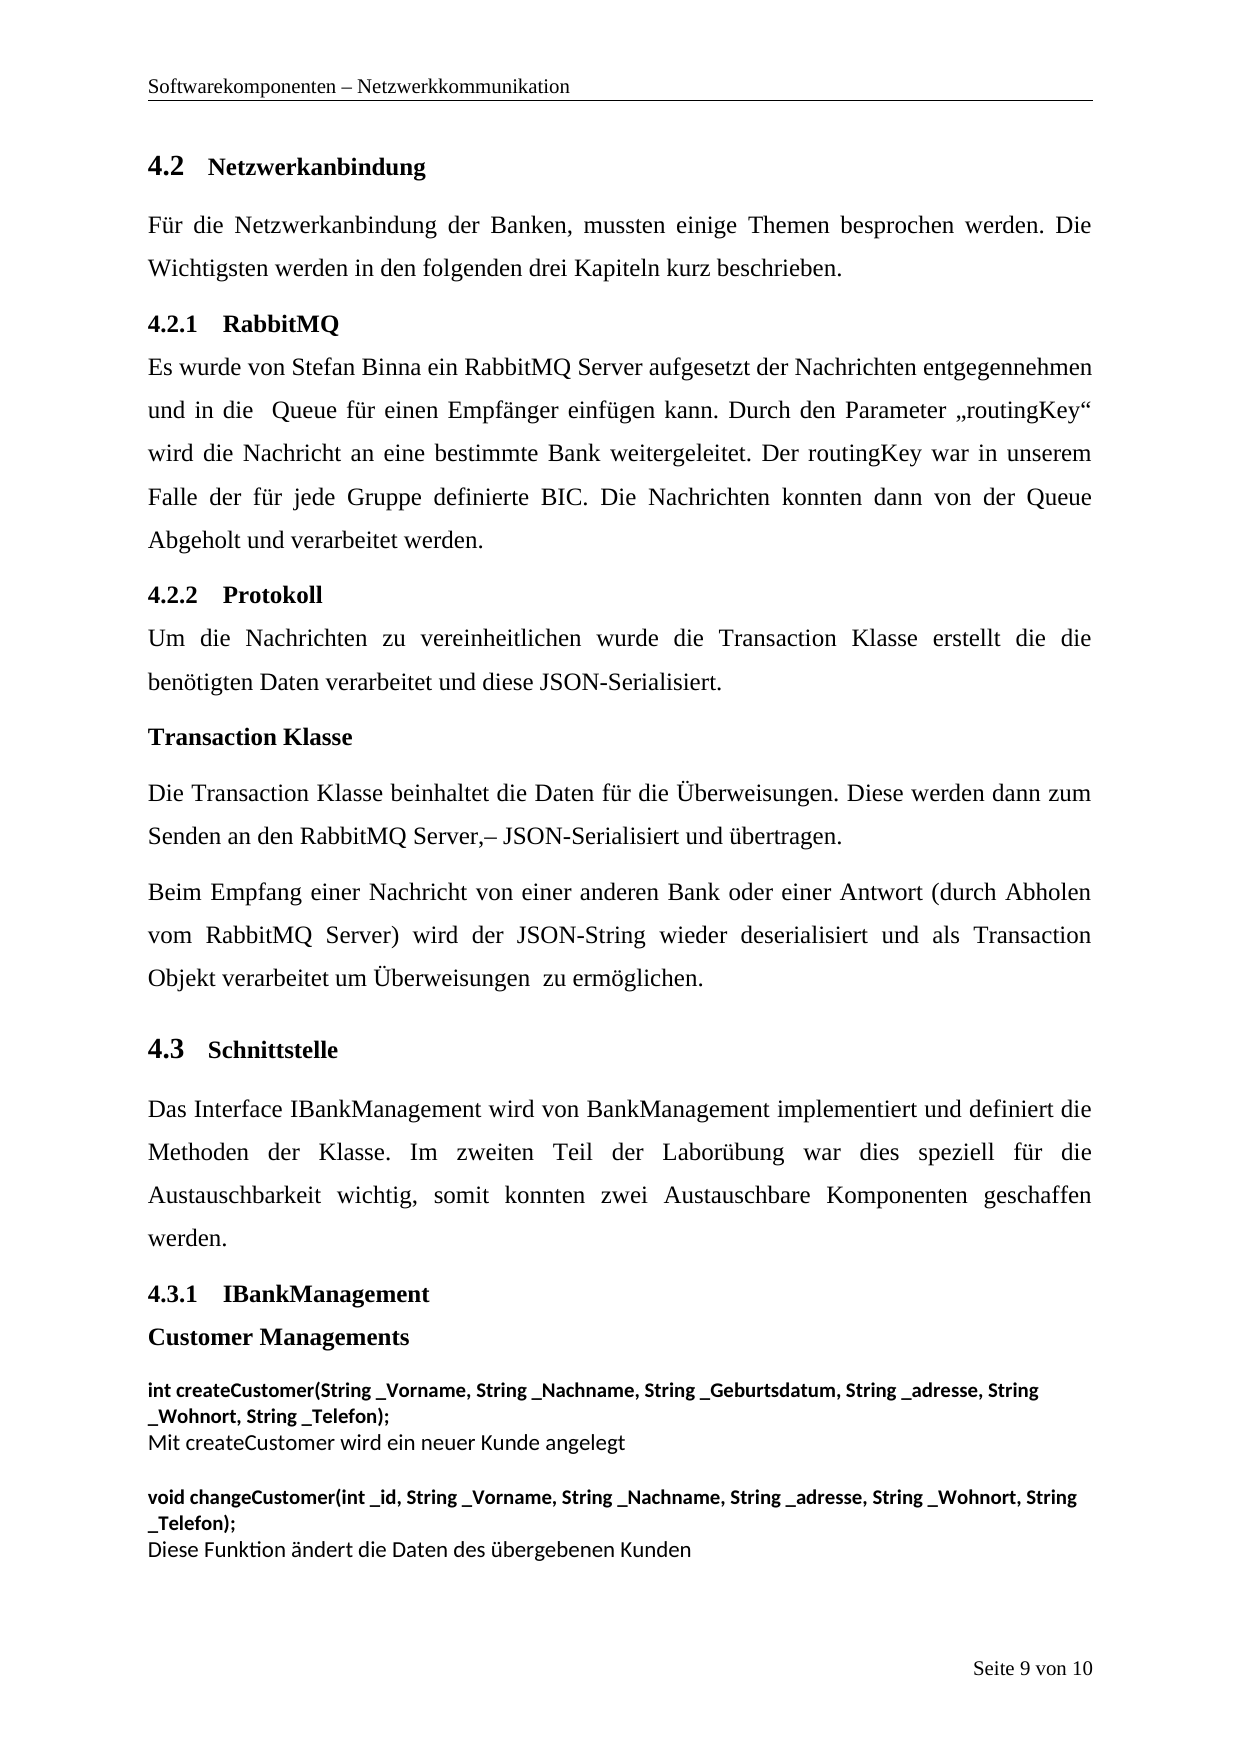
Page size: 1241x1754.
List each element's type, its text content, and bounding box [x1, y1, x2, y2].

text Mit createCustomer wird ein neuer Kunde angelegt [148, 1428, 1093, 1456]
text IBankManagement [148, 1279, 1093, 1308]
text RabbitMQ [148, 309, 1093, 338]
text int createCustomer(String _Vorname, String _Nachname, String _Geburtsdatum, String _adresse, String _Wohnort, String _Telefon); [148, 1378, 1093, 1428]
text Schnittstelle [148, 1031, 1093, 1064]
text Protokoll [148, 580, 1093, 609]
text Diese Funktion ändert die Daten des übergebenen Kunden [148, 1535, 1093, 1563]
text Transaction Klasse [148, 722, 1093, 751]
text Für die Netzwerkanbindung der Banken, mussten einige Themen besprochen werden. Die Wichtigsten werden in den folgenden drei Kapiteln kurz beschrieben. [148, 210, 1093, 282]
text Um die Nachrichten zu vereinheitlichen wurde die Transaction Klasse erstellt die die benötigten Daten verarbeitet und diese JSON-Serialisiert. [148, 623, 1093, 695]
text Die Transaction Klasse beinhaltet die Daten für die Überweisungen. Diese werden dann zum Senden an den RabbitMQ Server,– JSON-Serialisiert und übertragen. [148, 778, 1093, 850]
text Customer Managements [148, 1322, 1093, 1351]
text Das Interface IBankManagement wird von BankManagement implementiert und definiert die Methoden der Klasse. Im zweiten Teil der Laborübung war dies speziell für die Austauschbarkeit wichtig, somit konnten zwei Austauschbare Komponenten geschaffen werden. [148, 1094, 1093, 1252]
text Netzwerkanbindung [148, 148, 1093, 181]
text Beim Empfang einer Nachricht von einer anderen Bank oder einer Antwort (durch Abholen vom RabbitMQ Server) wird der JSON-String wieder deserialisiert und als Transaction Objekt verarbeitet um Überweisungen zu ermöglichen. [148, 877, 1093, 992]
text void changeCustomer(int _id, String _Vorname, String _Nachname, String _adresse, String _Wohnort, String _Telefon); [148, 1484, 1093, 1535]
text Es wurde von Stefan Binna ein RabbitMQ Server aufgesetzt der Nachrichten entgegennehmen und in die Queue für einen Empfänger einfügen kann. Durch den Parameter „routingKey“ wird die Nachricht an eine bestimmte Bank weitergeleitet. Der routingKey war in unserem Falle der für jede Gruppe definierte BIC. Die Nachrichten konnten dann von der Queue Abgeholt und verarbeitet werden. [148, 352, 1093, 553]
